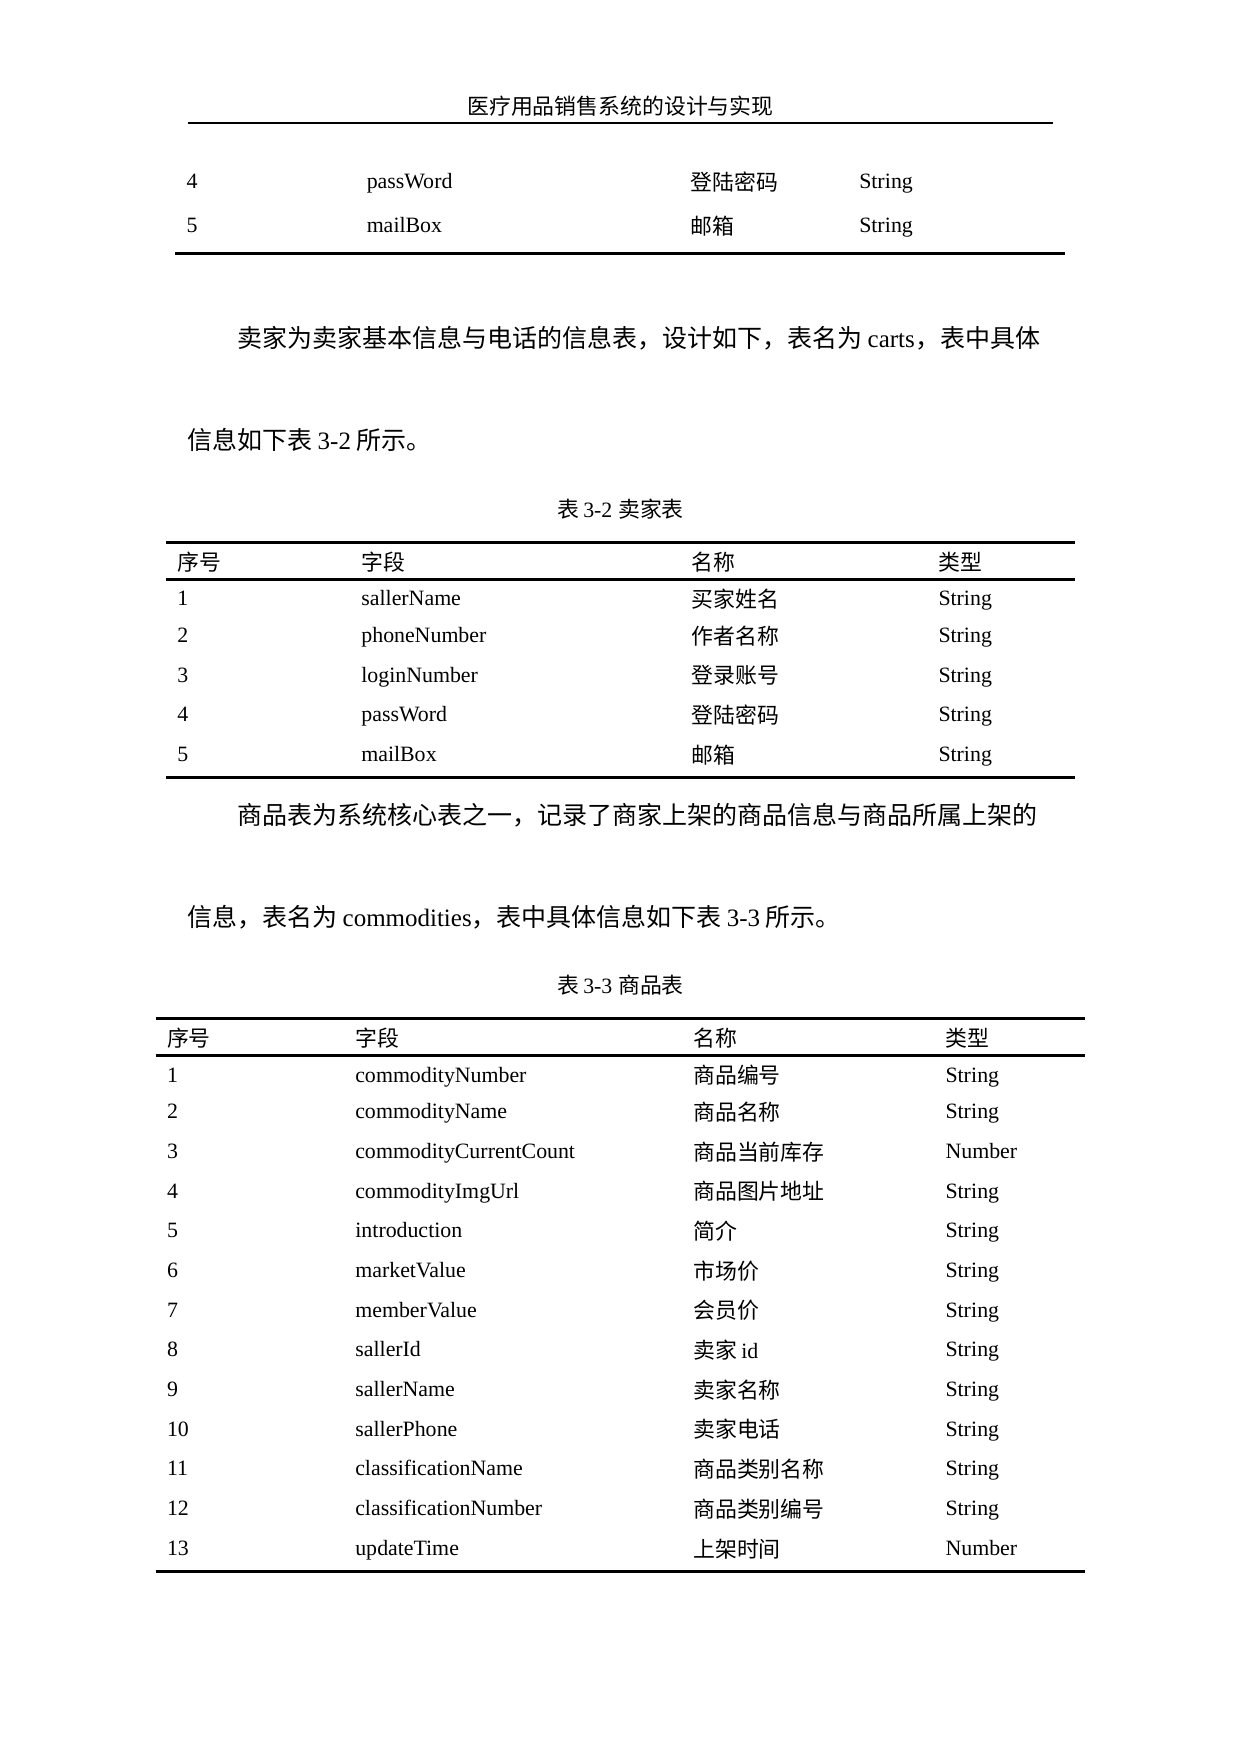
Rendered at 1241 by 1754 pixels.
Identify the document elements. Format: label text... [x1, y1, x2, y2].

table_cell String [927, 737, 1074, 776]
table_cell String [927, 697, 1074, 737]
table_header 序号 [156, 1020, 344, 1054]
table_header 类型 [934, 1020, 1085, 1054]
table_cell commodityImgUrl [344, 1173, 682, 1213]
table_cell 卖家id [682, 1332, 934, 1372]
table_cell 3 [156, 1134, 344, 1173]
table_cell String [848, 208, 1065, 252]
table_cell 6 [156, 1253, 344, 1292]
table_cell classificationName [344, 1451, 682, 1491]
table_header 字段 [350, 544, 680, 578]
table_cell passWord [350, 697, 680, 737]
table_cell memberValue [344, 1292, 682, 1332]
table_cell Number [934, 1530, 1085, 1570]
table_header 名称 [682, 1020, 934, 1054]
table_cell 8 [156, 1332, 344, 1372]
table_cell 商品当前库存 [682, 1134, 934, 1173]
table_cell 7 [156, 1292, 344, 1332]
table_cell 登陆密码 [680, 697, 927, 737]
text 表3-3 商品表 [187, 967, 1053, 1001]
table_cell 作者名称 [680, 618, 927, 657]
table_cell 5 [166, 737, 350, 776]
table_header 类型 [927, 544, 1074, 578]
table_cell 12 [156, 1491, 344, 1530]
table_cell 市场价 [682, 1253, 934, 1292]
table_cell 卖家电话 [682, 1411, 934, 1451]
table_cell 卖家名称 [682, 1372, 934, 1411]
table_cell updateTime [344, 1530, 682, 1570]
table_cell String [934, 1253, 1085, 1292]
table_cell String [934, 1372, 1085, 1411]
table_cell 商品名称 [682, 1094, 934, 1133]
table_cell 9 [156, 1372, 344, 1411]
table_cell mailBox [355, 208, 679, 252]
table_cell String [934, 1411, 1085, 1451]
table_cell 10 [156, 1411, 344, 1451]
table_cell sallerId [344, 1332, 682, 1372]
text 表3-2 卖家表 [187, 491, 1053, 525]
table_cell 登录账号 [680, 657, 927, 697]
table_header 序号 [166, 544, 350, 578]
table_cell 商品编号 [682, 1057, 934, 1094]
table_cell 2 [156, 1094, 344, 1133]
table_cell 商品类别编号 [682, 1491, 934, 1530]
table_cell 会员价 [682, 1292, 934, 1332]
table_cell String [927, 618, 1074, 657]
table_cell String [934, 1094, 1085, 1133]
table_cell passWord [355, 164, 679, 208]
table_cell String [934, 1332, 1085, 1372]
table_cell mailBox [350, 737, 680, 776]
table_cell sallerName [344, 1372, 682, 1411]
table_cell 13 [156, 1530, 344, 1570]
table_cell phoneNumber [350, 618, 680, 657]
table_cell Number [934, 1134, 1085, 1173]
table_cell 4 [156, 1173, 344, 1213]
table_cell String [934, 1292, 1085, 1332]
table_cell 1 [156, 1057, 344, 1094]
table_cell 1 [166, 581, 350, 617]
table_cell String [934, 1491, 1085, 1530]
table_cell 登陆密码 [679, 164, 848, 208]
table_cell commodityNumber [344, 1057, 682, 1094]
table_cell String [934, 1057, 1085, 1094]
text 卖家为卖家基本信息与电话的信息表，设计如下，表名为carts，表中具体信息如下表3-2所示。 [187, 303, 1053, 473]
table_cell commodityCurrentCount [344, 1134, 682, 1173]
table_cell 买家姓名 [680, 581, 927, 617]
table_cell classificationNumber [344, 1491, 682, 1530]
table_cell introduction [344, 1213, 682, 1253]
table_cell String [934, 1173, 1085, 1213]
table_cell 邮箱 [679, 208, 848, 252]
table_cell 4 [175, 164, 355, 208]
table_cell sallerPhone [344, 1411, 682, 1451]
table_cell 11 [156, 1451, 344, 1491]
table_cell String [927, 581, 1074, 617]
table_cell loginNumber [350, 657, 680, 697]
table_cell commodityName [344, 1094, 682, 1133]
table_header 字段 [344, 1020, 682, 1054]
table_cell 商品类别名称 [682, 1451, 934, 1491]
table_cell sallerName [350, 581, 680, 617]
table_cell 3 [166, 657, 350, 697]
table_cell 简介 [682, 1213, 934, 1253]
table_cell 5 [175, 208, 355, 252]
table_cell 邮箱 [680, 737, 927, 776]
table_cell 2 [166, 618, 350, 657]
table_cell String [934, 1213, 1085, 1253]
table_cell 5 [156, 1213, 344, 1253]
table_cell 4 [166, 697, 350, 737]
table_header 名称 [680, 544, 927, 578]
table_cell String [927, 657, 1074, 697]
table_cell marketValue [344, 1253, 682, 1292]
table_cell 上架时间 [682, 1530, 934, 1570]
table_cell String [848, 164, 1065, 208]
table_cell 商品图片地址 [682, 1173, 934, 1213]
text 商品表为系统核心表之一，记录了商家上架的商品信息与商品所属上架的信息，表名为commodities，表中具体信息如下表3-3所示。 [187, 779, 1053, 949]
table_cell String [934, 1451, 1085, 1491]
